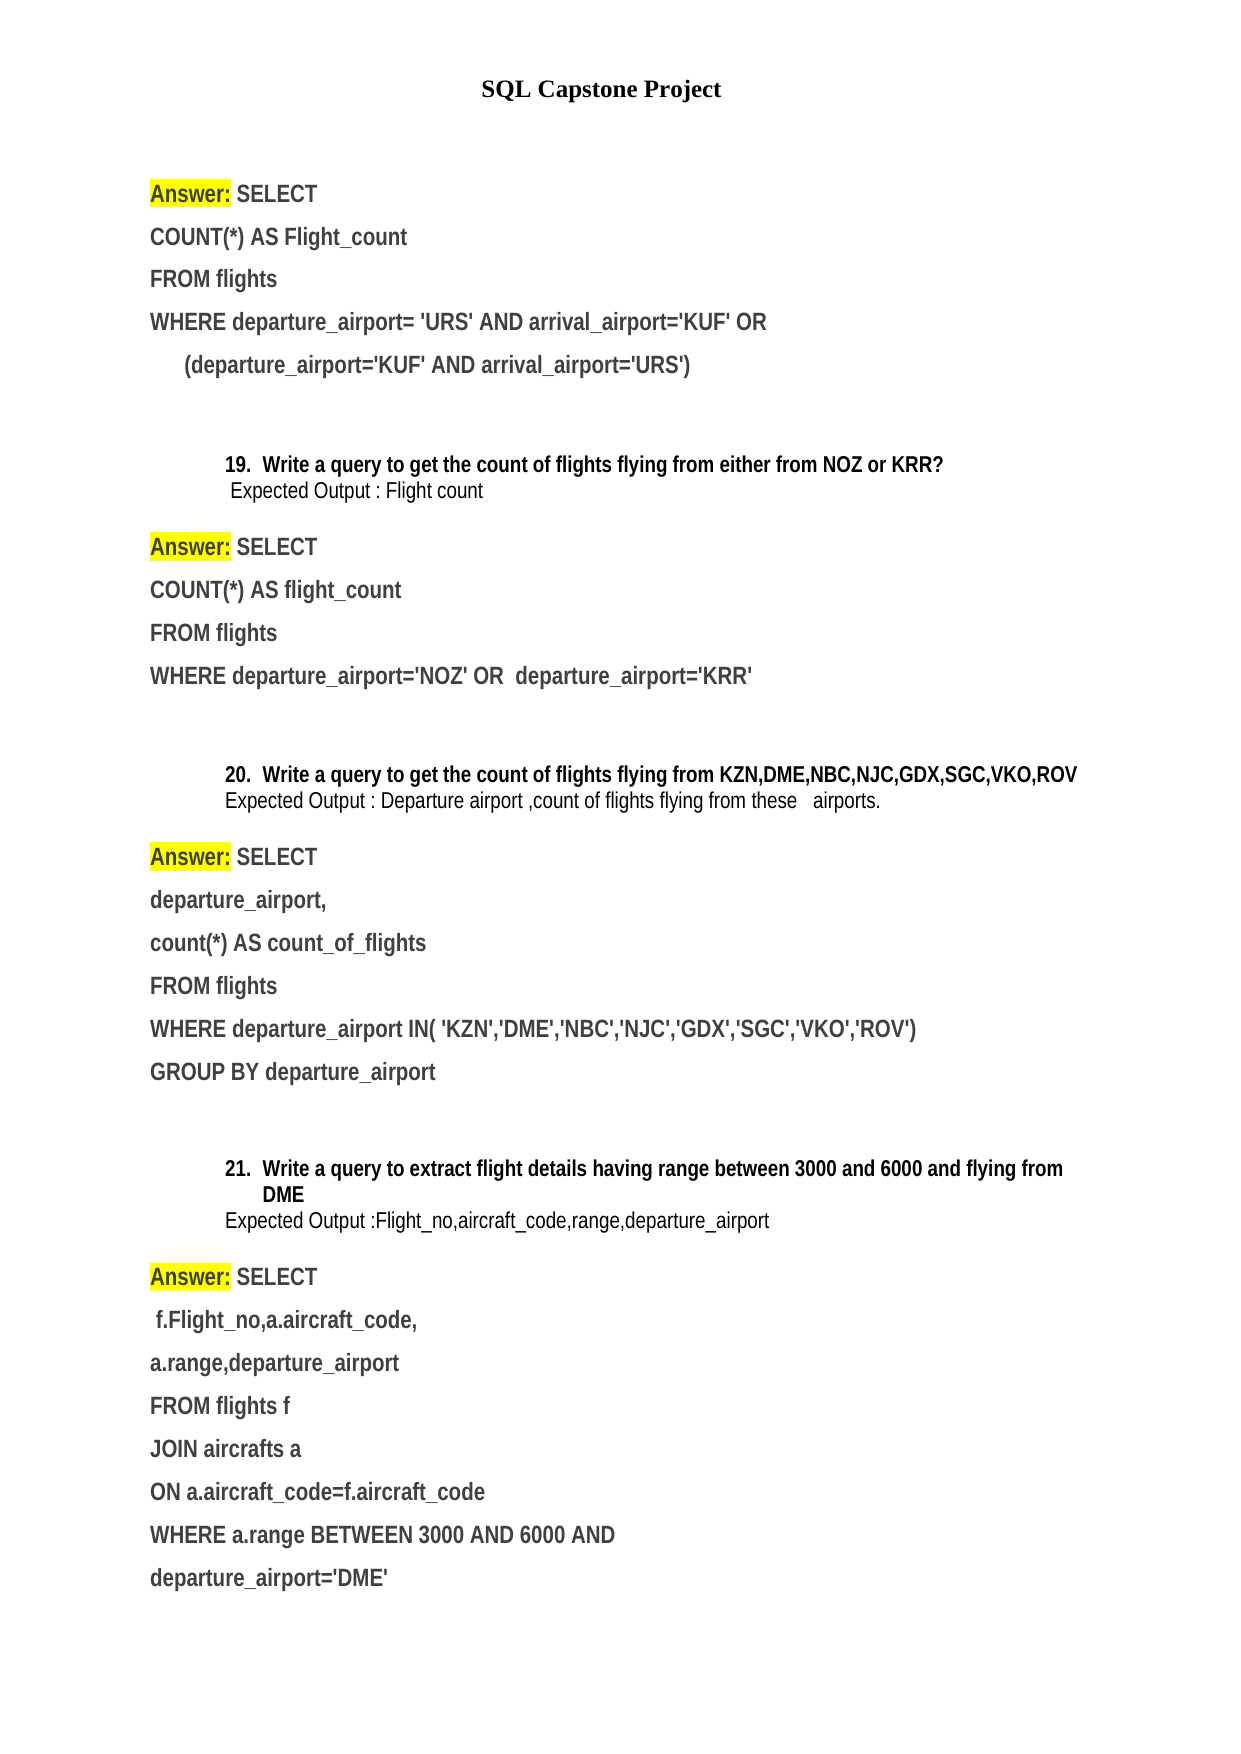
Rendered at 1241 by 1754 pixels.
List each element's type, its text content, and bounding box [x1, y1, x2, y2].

list Expected Output : Departure airport ,count of flights flying from these airports. [225, 787, 1090, 813]
text WHERE departure_airport= 'URS' AND arrival_airport='KUF' OR [150, 307, 1090, 336]
list Write a query to get the count of flights flying from KZN,DME,NBC,NJC,GDX,SGC,VKO,ROV [225, 761, 1090, 787]
text Answer: SELECT [231, 179, 1090, 207]
text COUNT(*) AS flight_count [150, 575, 1090, 603]
text FROM flights [150, 618, 1090, 646]
text (departure_airport='KUF' AND arrival_airport='URS') [150, 350, 1090, 379]
text WHERE departure_airport='NOZ' OR departure_airport='KRR' [150, 661, 1090, 689]
list Write a query to get the count of flights flying from either from NOZ or KRR? [225, 451, 1090, 477]
text FROM flights [150, 971, 1090, 999]
text FROM flights [150, 264, 1090, 293]
text GROUP BY departure_airport [150, 1057, 1090, 1085]
text FROM flights f [150, 1391, 1090, 1420]
text Answer: SELECT [231, 532, 1090, 561]
text WHERE departure_airport IN( 'KZN','DME','NBC','NJC','GDX','SGC','VKO','ROV') [150, 1014, 1090, 1042]
list Write a query to extract flight details having range between 3000 and 6000 and flying from DME [225, 1155, 1090, 1207]
list Expected Output : Flight count [225, 477, 1090, 503]
text ON a.aircraft_code=f.aircraft_code [150, 1477, 1090, 1506]
text departure_airport, [150, 885, 1090, 914]
text COUNT(*) AS Flight_count [150, 222, 1090, 250]
text JOIN aircrafts a [150, 1434, 1090, 1463]
text a.range,departure_airport [150, 1348, 1090, 1377]
text count(*) AS count_of_flights [150, 928, 1090, 957]
text departure_airport='DME' [150, 1563, 1090, 1591]
text WHERE a.range BETWEEN 3000 AND 6000 AND [150, 1520, 1090, 1548]
text f.Flight_no,a.aircraft_code, [150, 1305, 1090, 1334]
text Answer: SELECT [231, 842, 1090, 871]
text Answer: SELECT [150, 1262, 1090, 1291]
list Expected Output :Flight_no,aircraft_code,range,departure_airport [225, 1207, 1090, 1234]
